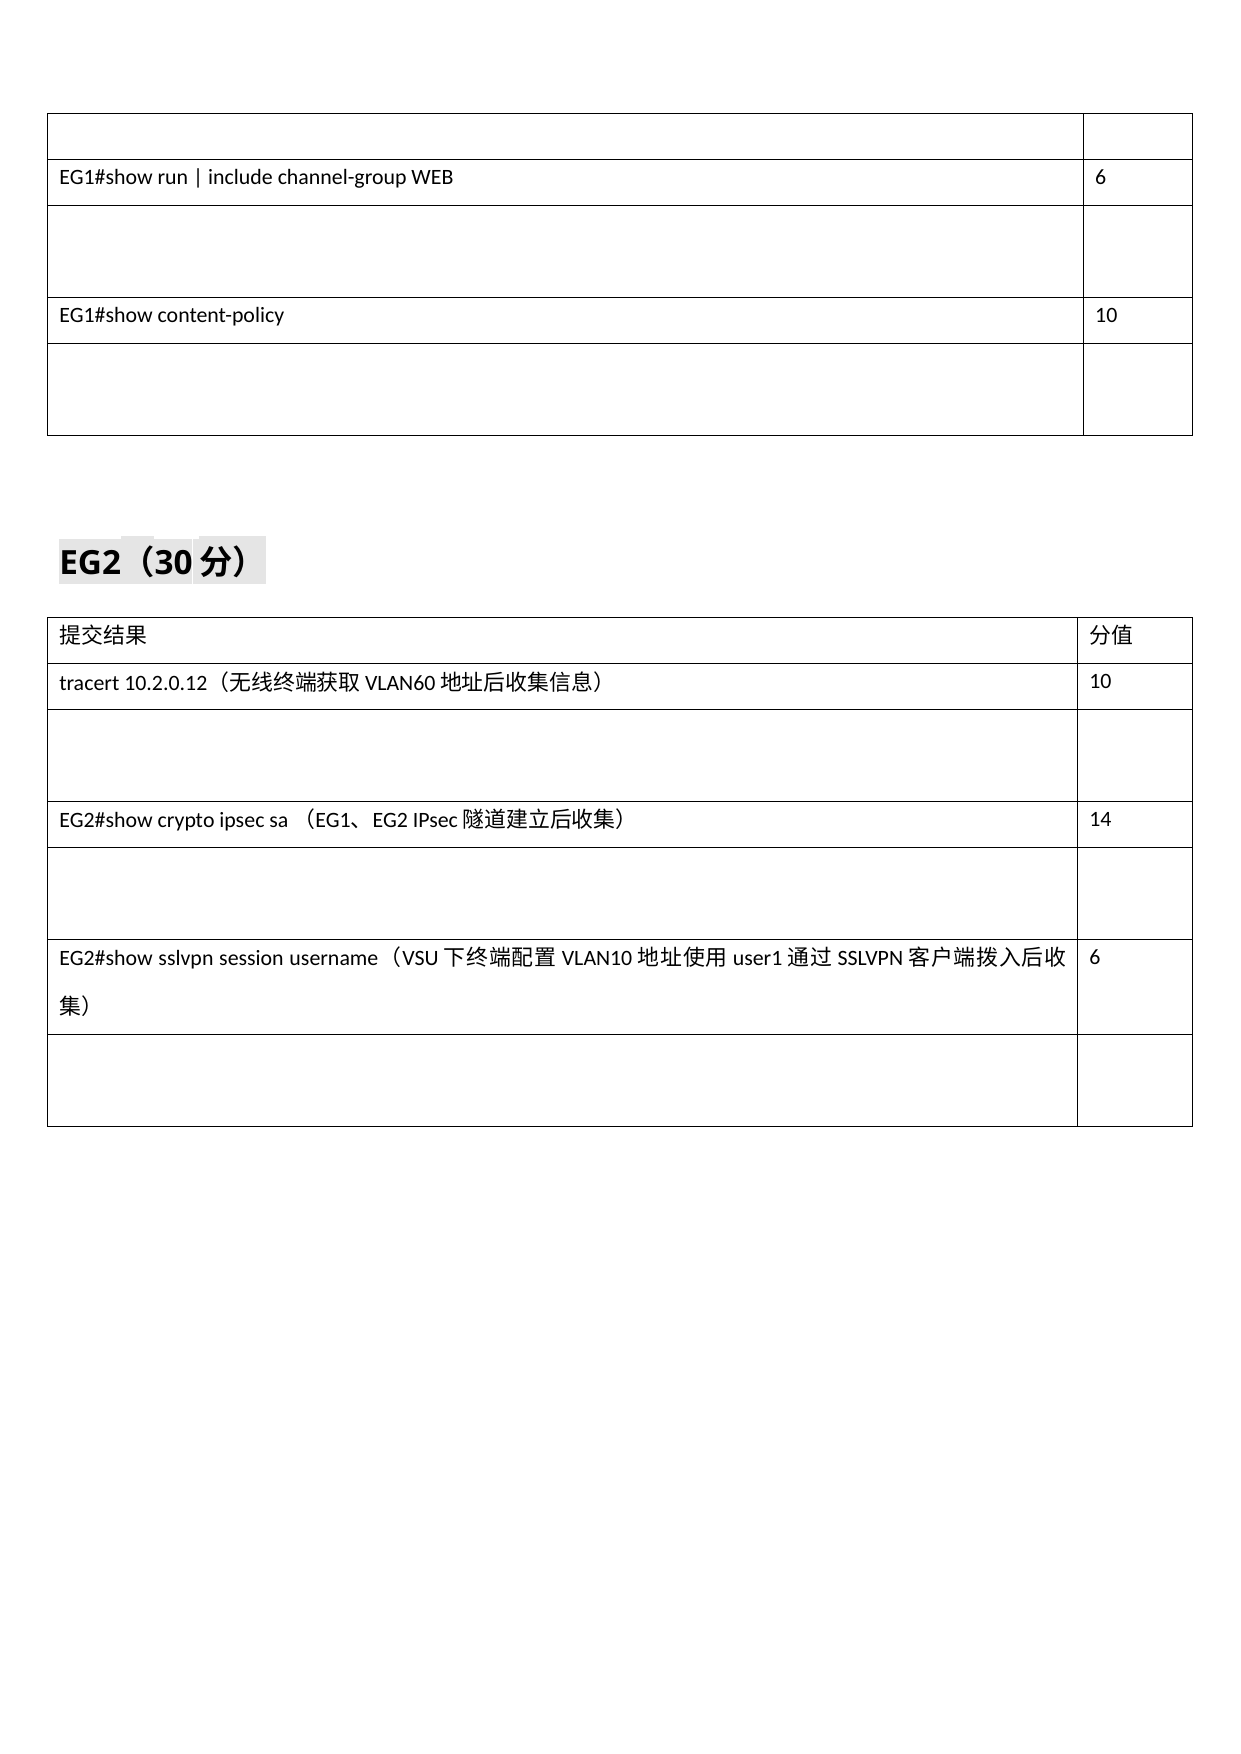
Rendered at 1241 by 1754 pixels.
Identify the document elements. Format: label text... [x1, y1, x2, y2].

table_cell [48, 848, 1077, 939]
table_cell EG2#show crypto ipsec sa （EG1、EG2 IPsec隧道建立后收集） [48, 802, 1077, 847]
table_cell [1078, 710, 1192, 801]
table_cell 14 [1078, 802, 1192, 847]
table_cell 6 [1084, 160, 1192, 205]
table_cell [1078, 1035, 1192, 1126]
table_cell [48, 344, 1083, 435]
table_cell tracert 10.2.0.12（无线终端获取VLAN60地址后收集信息） [48, 664, 1077, 709]
table_cell [1078, 848, 1192, 939]
table_cell [48, 114, 1083, 159]
table_cell 10 [1078, 664, 1192, 709]
table_cell [1084, 114, 1192, 159]
table_cell [48, 710, 1077, 801]
table_header 分值 [1078, 618, 1192, 663]
table_cell [48, 1035, 1077, 1126]
table_header 提交结果 [48, 618, 1077, 663]
subtitle EG2（30分） [59, 528, 1181, 593]
table_cell [1084, 344, 1192, 435]
table_cell EG1#show content-policy [48, 298, 1083, 343]
table_cell [48, 206, 1083, 297]
table_cell EG1#show run | include channel-group WEB [48, 160, 1083, 205]
table_cell 10 [1084, 298, 1192, 343]
table_cell 6 [1078, 940, 1192, 1034]
table_cell [1084, 206, 1192, 297]
table_cell EG2#show sslvpn session username（VSU下终端配置VLAN10地址使用user1通过SSLVPN客户端拨入后收集） [48, 940, 1077, 1034]
